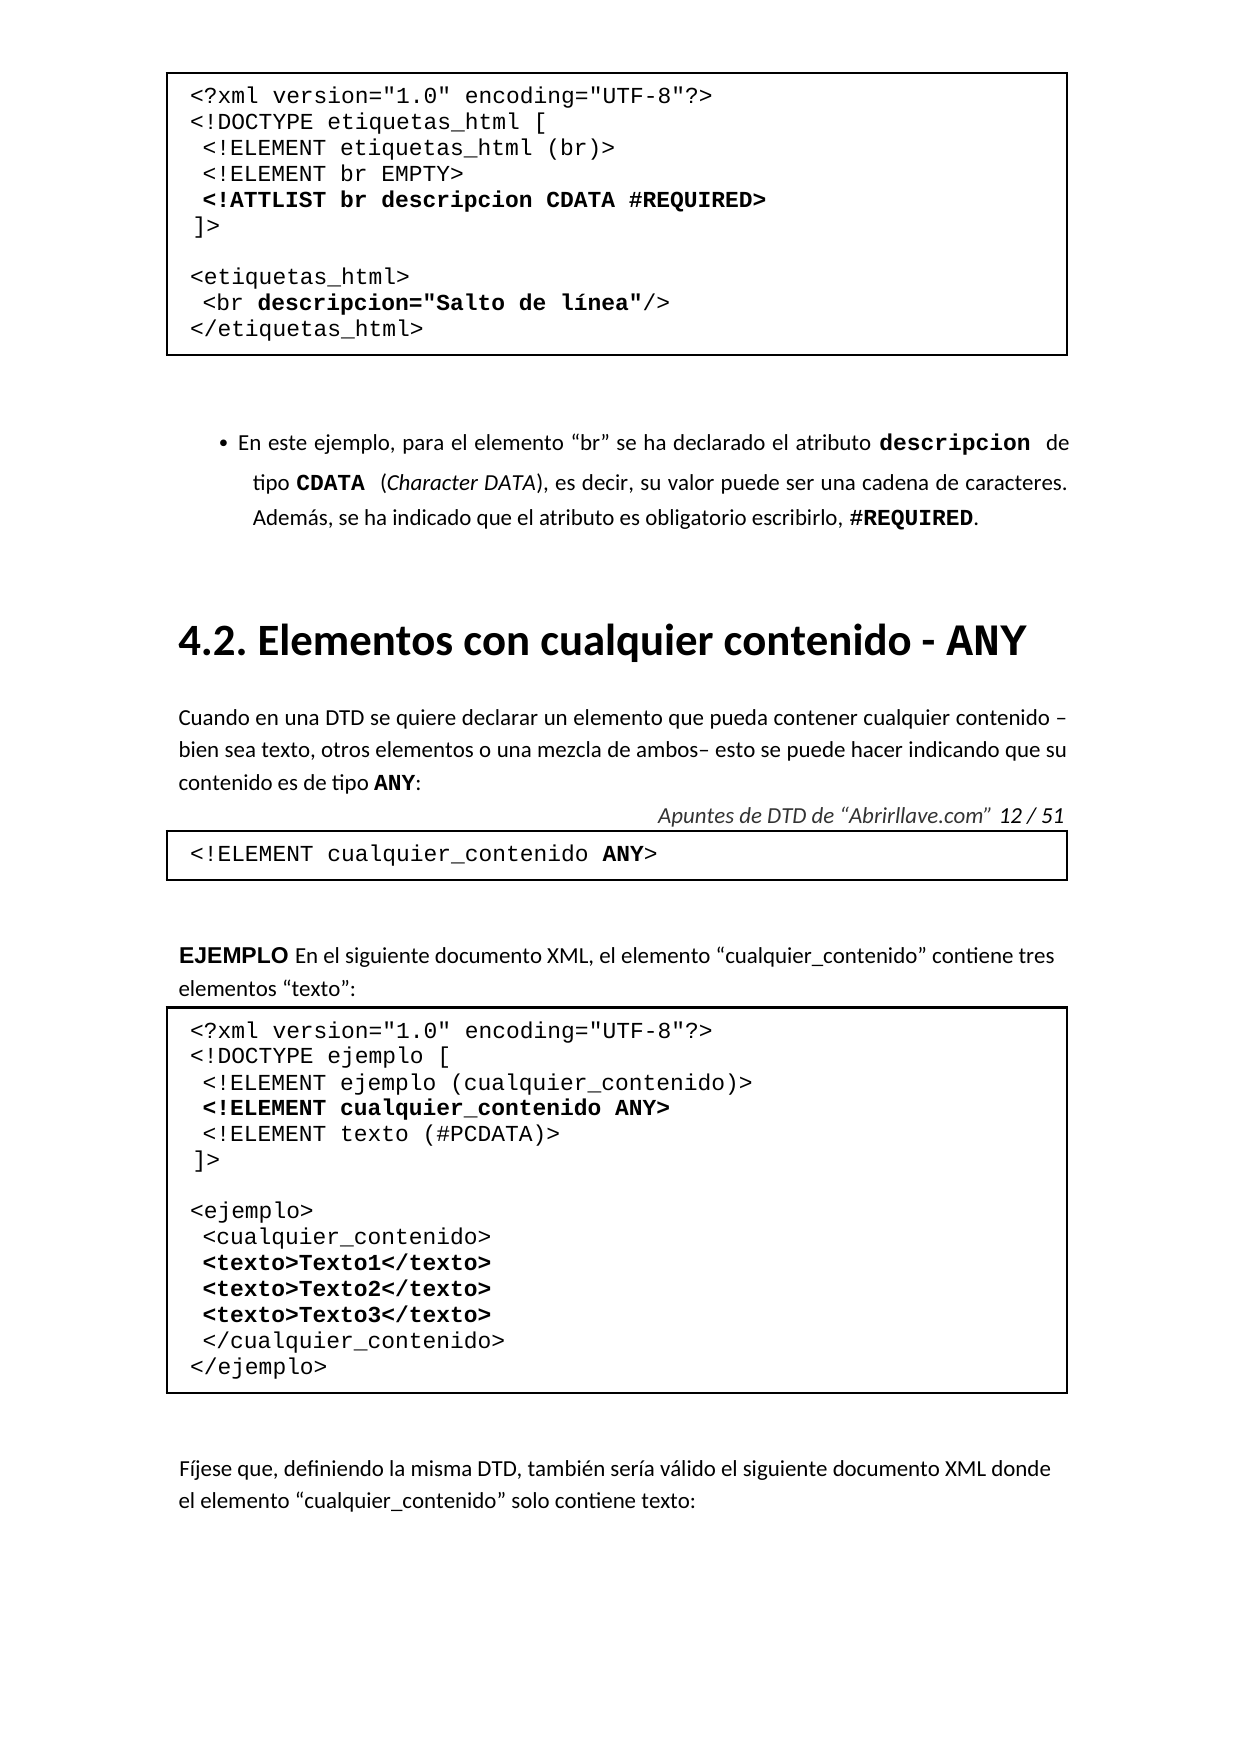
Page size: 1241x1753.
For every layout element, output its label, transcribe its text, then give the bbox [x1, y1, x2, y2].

table_header <?xml version="1.0" encoding="UTF-8"?> <!DOCTYPE etiquetas_html [ <!ELEMENT etiquetas_html (br)> <!ELEMENT br EMPTY> <!ATTLIST br descripcion CDATA #REQUIRED> ]> <etiquetas_html> <br descripcion="Salto de línea"/> </etiquetas_html> [168, 74, 1066, 353]
text Cuando en una DTD se quiere declarar un elemento que pueda contener cualquier contenido – bien sea texto, otros elementos o una mezcla de ambos– esto se puede hacer indicando que su contenido es de tipo ANY: [178, 703, 1069, 797]
text EJEMPLO En el siguiente documento XML, el elemento “cualquier_contenido” contiene tres elementos “texto”: [178, 941, 1069, 1002]
text ∙ En este ejemplo, para el elemento “br” se ha declarado el atributo descripcion de tipo CDATA (Character DATA), es decir, su valor puede ser una cadena de caracteres. Además, se ha indicado que el atributo es obligatorio escribirlo, #REQUIRED. [216, 416, 1069, 532]
text Apuntes de DTD de “Abrirllave.com” 12 / 51 [166, 802, 1064, 830]
table_header <?xml version="1.0" encoding="UTF-8"?> <!DOCTYPE ejemplo [ <!ELEMENT ejemplo (cualquier_contenido)> <!ELEMENT cualquier_contenido ANY> <!ELEMENT texto (#PCDATA)> ]> <ejemplo> <cualquier_contenido> <texto>Texto1</texto> <texto>Texto2</texto> <texto>Texto3</texto> </cualquier_contenido> </ejemplo> [168, 1009, 1066, 1392]
text Fíjese que, definiendo la misma DTD, también sería válido el siguiente documento XML donde el elemento “cualquier_contenido” solo contiene texto: [178, 1454, 1069, 1515]
text 4.2. Elementos con cualquier contenido - ANY [178, 612, 1077, 669]
table_header <!ELEMENT cualquier_contenido ANY> [168, 832, 1066, 878]
